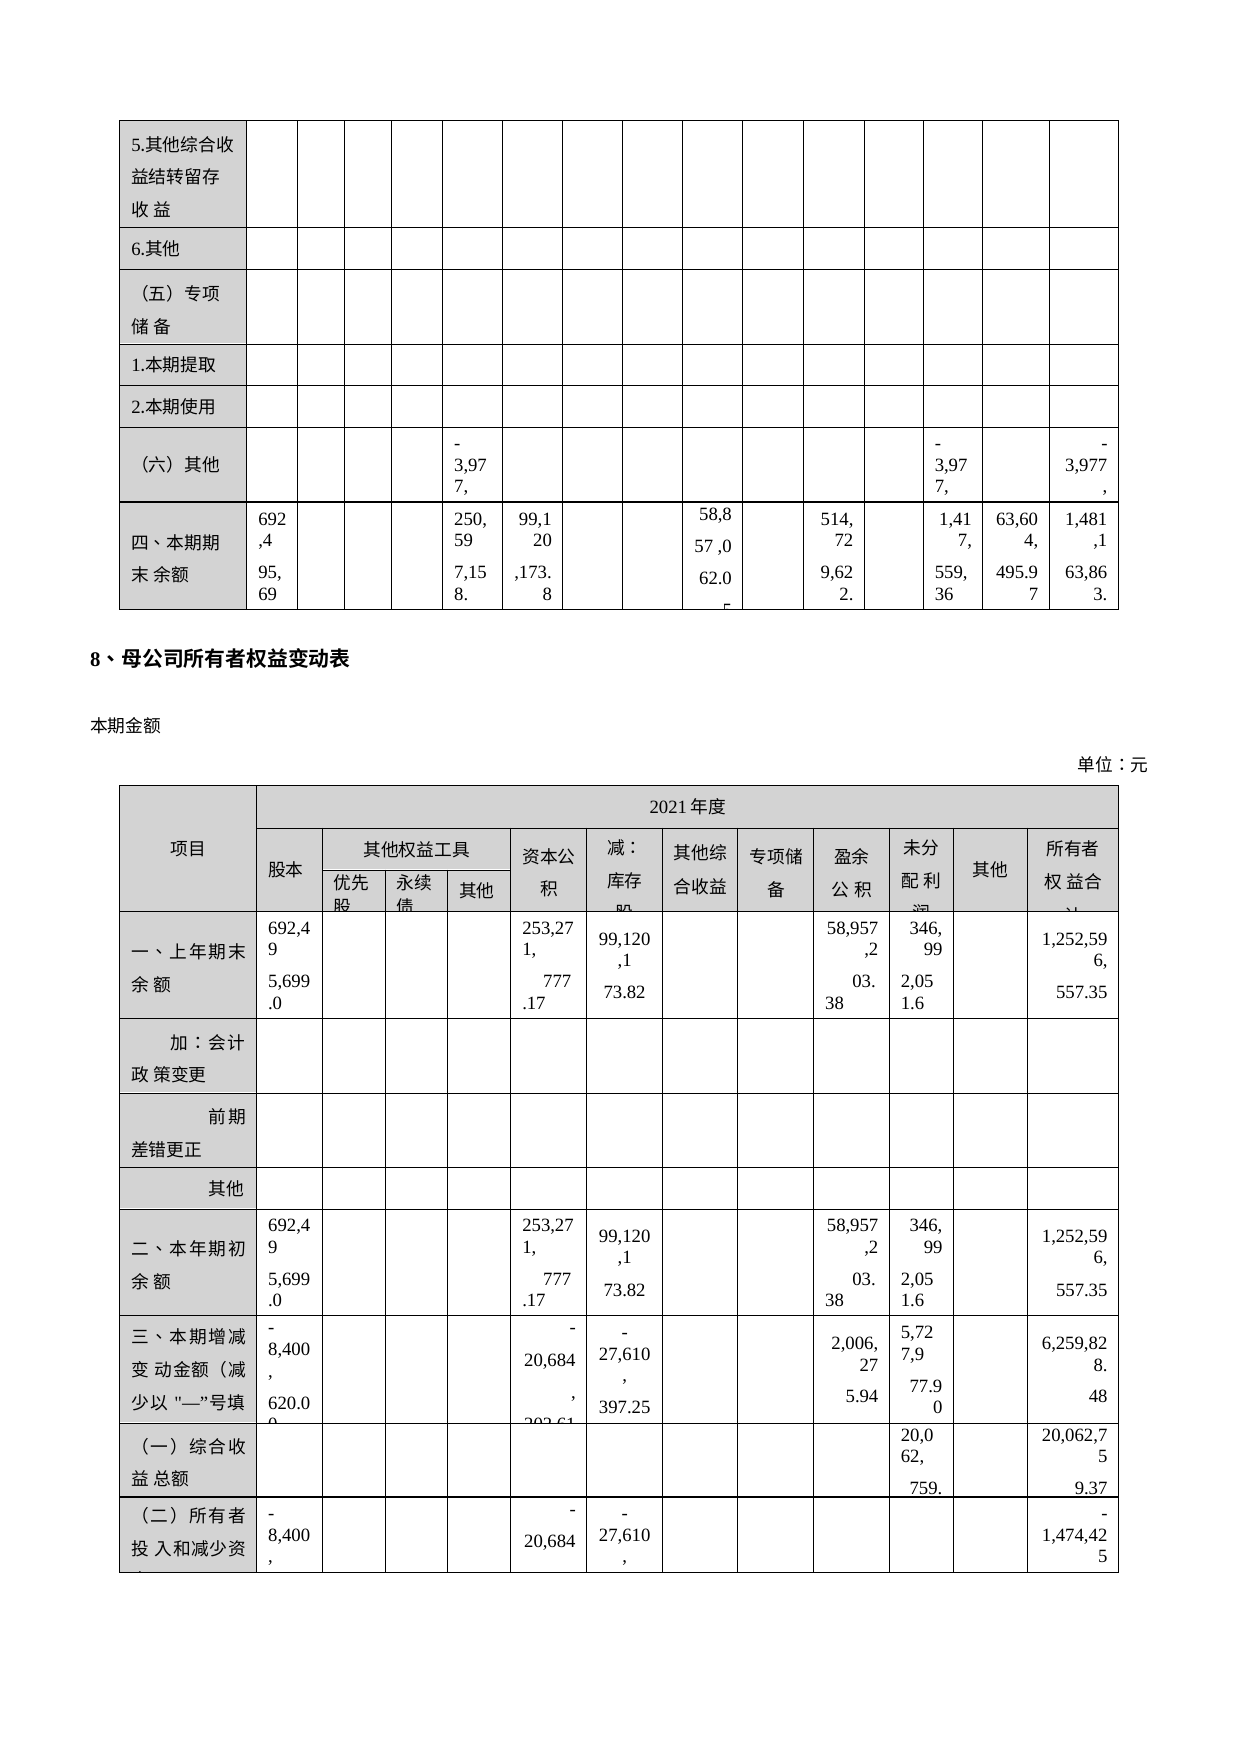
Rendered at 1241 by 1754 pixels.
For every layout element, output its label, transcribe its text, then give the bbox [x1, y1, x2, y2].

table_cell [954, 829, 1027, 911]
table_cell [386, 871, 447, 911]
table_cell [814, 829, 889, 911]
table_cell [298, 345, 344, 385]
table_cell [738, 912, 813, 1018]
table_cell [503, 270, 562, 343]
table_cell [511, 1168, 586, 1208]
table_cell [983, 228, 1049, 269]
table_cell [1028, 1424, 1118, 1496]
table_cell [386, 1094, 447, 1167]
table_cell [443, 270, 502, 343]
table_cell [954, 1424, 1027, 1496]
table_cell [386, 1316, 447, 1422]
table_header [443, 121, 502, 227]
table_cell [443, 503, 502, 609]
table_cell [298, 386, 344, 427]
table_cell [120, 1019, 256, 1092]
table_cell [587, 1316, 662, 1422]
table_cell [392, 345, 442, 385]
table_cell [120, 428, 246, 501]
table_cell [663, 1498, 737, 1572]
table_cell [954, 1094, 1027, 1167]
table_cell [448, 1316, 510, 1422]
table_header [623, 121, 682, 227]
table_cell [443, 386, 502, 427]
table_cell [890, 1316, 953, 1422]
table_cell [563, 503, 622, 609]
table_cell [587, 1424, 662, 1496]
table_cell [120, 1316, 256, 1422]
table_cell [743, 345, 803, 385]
text 单位：元 [90, 753, 1148, 777]
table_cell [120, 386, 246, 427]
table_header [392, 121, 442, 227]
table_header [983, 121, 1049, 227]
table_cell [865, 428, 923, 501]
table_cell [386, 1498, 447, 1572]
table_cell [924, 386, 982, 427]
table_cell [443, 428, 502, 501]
subtitle 8、母公司所有者权益变动表 [90, 644, 1148, 672]
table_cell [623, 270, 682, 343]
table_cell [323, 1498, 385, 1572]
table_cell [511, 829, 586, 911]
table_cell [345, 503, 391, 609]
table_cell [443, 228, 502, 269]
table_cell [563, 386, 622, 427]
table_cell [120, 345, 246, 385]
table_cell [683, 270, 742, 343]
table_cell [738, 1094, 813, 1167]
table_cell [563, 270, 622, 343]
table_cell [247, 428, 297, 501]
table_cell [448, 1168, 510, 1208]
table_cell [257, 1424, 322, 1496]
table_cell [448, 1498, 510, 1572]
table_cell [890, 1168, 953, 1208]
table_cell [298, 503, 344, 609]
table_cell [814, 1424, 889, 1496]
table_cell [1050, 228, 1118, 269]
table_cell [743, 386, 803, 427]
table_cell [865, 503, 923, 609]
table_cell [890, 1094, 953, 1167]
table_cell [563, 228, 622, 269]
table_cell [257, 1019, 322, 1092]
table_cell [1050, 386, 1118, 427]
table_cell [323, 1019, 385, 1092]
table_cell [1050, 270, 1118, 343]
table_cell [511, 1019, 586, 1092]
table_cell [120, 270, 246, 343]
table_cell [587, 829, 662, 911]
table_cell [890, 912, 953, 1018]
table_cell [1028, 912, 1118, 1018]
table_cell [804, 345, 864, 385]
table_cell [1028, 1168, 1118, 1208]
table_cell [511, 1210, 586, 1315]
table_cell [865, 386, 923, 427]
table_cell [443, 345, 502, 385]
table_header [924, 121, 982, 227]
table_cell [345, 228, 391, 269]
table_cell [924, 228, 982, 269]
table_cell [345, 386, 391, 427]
text 本期金额 [90, 714, 1148, 738]
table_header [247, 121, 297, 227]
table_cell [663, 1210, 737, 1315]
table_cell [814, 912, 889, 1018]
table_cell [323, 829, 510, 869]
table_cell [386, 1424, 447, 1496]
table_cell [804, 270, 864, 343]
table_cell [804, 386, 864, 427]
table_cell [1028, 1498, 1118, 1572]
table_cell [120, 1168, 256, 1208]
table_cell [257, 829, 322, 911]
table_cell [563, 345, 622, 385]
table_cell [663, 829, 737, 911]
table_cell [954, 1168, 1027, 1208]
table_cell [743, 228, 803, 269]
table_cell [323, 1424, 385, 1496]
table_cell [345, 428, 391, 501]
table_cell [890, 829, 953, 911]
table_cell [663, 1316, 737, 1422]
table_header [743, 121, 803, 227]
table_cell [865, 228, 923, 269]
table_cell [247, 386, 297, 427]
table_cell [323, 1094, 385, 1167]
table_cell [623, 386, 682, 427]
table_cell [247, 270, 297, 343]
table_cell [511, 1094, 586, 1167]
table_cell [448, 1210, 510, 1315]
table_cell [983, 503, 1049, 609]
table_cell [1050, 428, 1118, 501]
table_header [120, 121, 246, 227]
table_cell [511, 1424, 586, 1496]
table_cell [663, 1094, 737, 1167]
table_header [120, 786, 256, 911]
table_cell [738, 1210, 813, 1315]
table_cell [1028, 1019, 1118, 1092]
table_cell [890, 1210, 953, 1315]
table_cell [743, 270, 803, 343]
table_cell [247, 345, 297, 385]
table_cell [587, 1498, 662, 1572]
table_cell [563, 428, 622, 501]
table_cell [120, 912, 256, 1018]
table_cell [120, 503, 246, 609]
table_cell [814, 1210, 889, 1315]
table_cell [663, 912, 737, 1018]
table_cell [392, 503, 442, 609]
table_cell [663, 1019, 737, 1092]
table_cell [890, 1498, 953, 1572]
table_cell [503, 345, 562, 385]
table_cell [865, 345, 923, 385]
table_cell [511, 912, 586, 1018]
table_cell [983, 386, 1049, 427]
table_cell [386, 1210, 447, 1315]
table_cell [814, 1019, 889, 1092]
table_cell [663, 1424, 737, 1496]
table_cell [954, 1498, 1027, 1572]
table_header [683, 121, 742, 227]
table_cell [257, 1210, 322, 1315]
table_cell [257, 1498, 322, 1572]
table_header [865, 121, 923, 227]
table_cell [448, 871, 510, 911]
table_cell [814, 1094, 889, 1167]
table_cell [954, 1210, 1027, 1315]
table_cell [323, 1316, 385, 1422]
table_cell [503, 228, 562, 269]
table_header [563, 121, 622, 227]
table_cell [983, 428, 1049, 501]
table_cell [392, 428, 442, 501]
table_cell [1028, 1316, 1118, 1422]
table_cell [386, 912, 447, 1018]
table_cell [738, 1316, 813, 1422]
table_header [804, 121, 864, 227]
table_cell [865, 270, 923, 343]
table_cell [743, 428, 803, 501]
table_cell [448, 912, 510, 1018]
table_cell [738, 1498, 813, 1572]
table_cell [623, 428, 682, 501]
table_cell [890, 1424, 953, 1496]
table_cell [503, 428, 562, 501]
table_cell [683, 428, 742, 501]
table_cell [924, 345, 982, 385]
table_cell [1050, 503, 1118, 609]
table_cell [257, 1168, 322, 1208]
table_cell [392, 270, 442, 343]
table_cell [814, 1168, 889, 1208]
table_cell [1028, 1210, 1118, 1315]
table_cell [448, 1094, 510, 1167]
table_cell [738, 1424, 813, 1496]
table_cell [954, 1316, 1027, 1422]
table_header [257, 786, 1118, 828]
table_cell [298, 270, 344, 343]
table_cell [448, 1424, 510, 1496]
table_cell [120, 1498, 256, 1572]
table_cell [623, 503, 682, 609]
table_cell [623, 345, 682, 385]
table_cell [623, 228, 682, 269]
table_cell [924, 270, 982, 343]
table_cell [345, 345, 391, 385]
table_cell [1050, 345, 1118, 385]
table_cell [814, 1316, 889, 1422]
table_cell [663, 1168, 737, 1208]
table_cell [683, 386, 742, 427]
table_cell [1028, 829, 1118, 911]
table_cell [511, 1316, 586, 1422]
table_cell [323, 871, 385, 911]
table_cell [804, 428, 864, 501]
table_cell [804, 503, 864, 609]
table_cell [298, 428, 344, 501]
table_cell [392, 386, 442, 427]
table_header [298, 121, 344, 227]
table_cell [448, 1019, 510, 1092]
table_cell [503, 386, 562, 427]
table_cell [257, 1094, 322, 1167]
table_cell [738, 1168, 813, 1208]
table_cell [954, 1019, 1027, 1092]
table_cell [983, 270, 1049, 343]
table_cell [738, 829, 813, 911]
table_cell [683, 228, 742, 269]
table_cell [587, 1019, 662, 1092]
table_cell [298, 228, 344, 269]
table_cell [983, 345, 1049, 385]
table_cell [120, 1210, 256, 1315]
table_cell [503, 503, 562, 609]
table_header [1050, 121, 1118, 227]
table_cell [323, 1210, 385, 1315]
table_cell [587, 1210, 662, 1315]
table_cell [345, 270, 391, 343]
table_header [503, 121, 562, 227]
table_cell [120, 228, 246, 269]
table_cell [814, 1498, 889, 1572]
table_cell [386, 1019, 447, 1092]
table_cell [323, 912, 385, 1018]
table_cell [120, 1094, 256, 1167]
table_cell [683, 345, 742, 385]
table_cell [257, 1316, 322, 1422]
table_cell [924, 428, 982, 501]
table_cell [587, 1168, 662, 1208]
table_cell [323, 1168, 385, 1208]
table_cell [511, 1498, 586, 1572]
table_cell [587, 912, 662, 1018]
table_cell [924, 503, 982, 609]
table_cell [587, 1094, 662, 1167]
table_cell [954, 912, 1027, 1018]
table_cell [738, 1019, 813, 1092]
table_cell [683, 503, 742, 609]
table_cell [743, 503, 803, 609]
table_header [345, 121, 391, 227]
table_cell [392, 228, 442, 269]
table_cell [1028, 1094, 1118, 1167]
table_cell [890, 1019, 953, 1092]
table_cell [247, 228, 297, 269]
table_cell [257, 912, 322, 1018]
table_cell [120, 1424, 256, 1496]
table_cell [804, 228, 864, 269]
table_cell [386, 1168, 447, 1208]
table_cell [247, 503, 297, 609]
